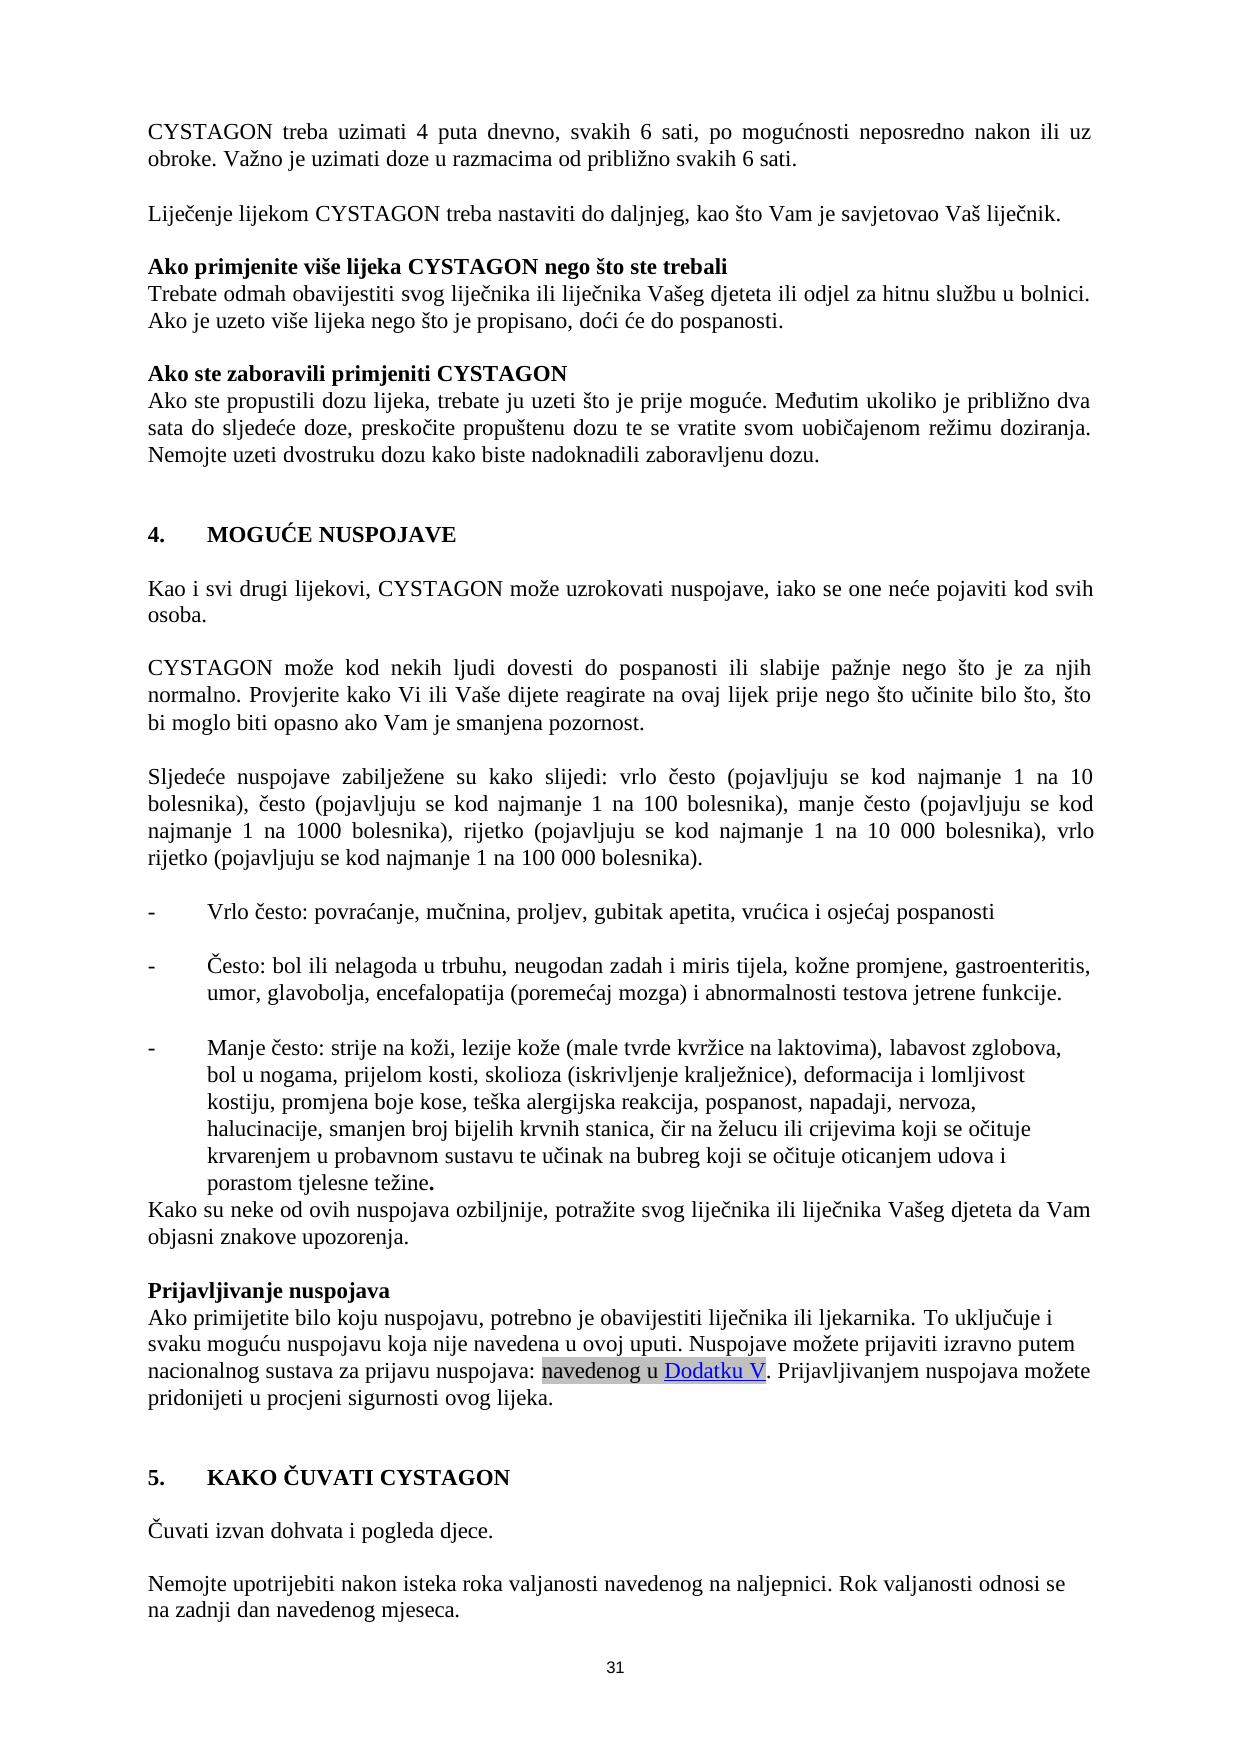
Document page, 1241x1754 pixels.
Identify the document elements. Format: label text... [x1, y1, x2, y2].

list Nemojte upotrijebiti nakon isteka roka valjanosti navedenog na naljepnici. Rok valjanosti odnosi se na zadnji dan navedenog mjeseca. [148, 1570, 1092, 1623]
list Prijavljivanje nuspojava [148, 1277, 1092, 1303]
text Kako su neke od ovih nuspojava ozbiljnije, potražite svog liječnika ili liječnika Vašeg djeteta da Vam objasni znakove upozorenja. [148, 1196, 1092, 1250]
list Trebate odmah obavijestiti svog liječnika ili liječnika Vašeg djeteta ili odjel za hitnu službu u bolnici. Ako je uzeto više lijeka nego što je propisano, doći će do pospanosti. [148, 279, 1092, 334]
list Ako ste zaboravili primjeniti CYSTAGON [148, 360, 1093, 387]
text - Vrlo često: povraćanje, mučnina, proljev, gubitak apetita, vrućica i osjećaj pospanosti [148, 898, 1092, 925]
list 5. KAKO ČUVATI CYSTAGON [148, 1463, 1093, 1490]
list CYSTAGON može kod nekih ljudi dovesti do pospanosti ili slabije pažnje nego što je za njih normalno. Provjerite kako Vi ili Vaše dijete reagirate na ovaj lijek prije nego što učinite bilo što, što bi moglo biti opasno ako Vam je smanjena pozornost. [148, 654, 1092, 735]
text - Manje često: strije na koži, lezije kože (male tvrde kvržice na laktovima), labavost zglobova, bol u nogama, prijelom kosti, skolioza (iskrivljenje kralježnice), deformacija i lomljivost kostiju, promjena boje kose, teška alergijska reakcija, pospanost, napadaji, nervoza, halucinacije, smanjen broj bijelih krvnih stanica, čir na želucu ili crijevima koji se očituje krvarenjem u probavnom sustavu te učinak na bubreg koji se očituje oticanjem udova i porastom tjelesne težine. [148, 1033, 1092, 1196]
list Sljedeće nuspojave zabilježene su kako slijedi: vrlo često (pojavljuju se kod najmanje 1 na 10 bolesnika), često (pojavljuju se kod najmanje 1 na 100 bolesnika), manje često (pojavljuju se kod najmanje 1 na 1000 bolesnika), rijetko (pojavljuju se kod najmanje 1 na 10 000 bolesnika), vrlo rijetko (pojavljuju se kod najmanje 1 na 100 000 bolesnika). [148, 762, 1096, 871]
list CYSTAGON treba uzimati 4 puta dnevno, svakih 6 sati, po mogućnosti neposredno nakon ili uz obroke. Važno je uzimati doze u razmacima od približno svakih 6 sati. [148, 118, 1092, 172]
list Ako ste propustili dozu lijeka, trebate ju uzeti što je prije moguće. Međutim ukoliko je približno dva sata do sljedeće doze, preskočite propuštenu dozu te se vratite svom uobičajenom režimu doziranja. Nemojte uzeti dvostruku dozu kako biste nadoknadili zaboravljenu dozu. [148, 387, 1092, 468]
text Ako primijetite bilo koju nuspojavu, potrebno je obavijestiti liječnika ili ljekarnika. To uključuje i svaku moguću nuspojavu koja nije navedena u ovoj uputi. Nuspojave možete prijaviti izravno putem nacionalnog sustava za prijavu nuspojava: navedenog u Dodatku V. Prijavljivanjem nuspojava možete pridonijeti u procjeni sigurnosti ovog lijeka. [148, 1303, 1092, 1410]
list Ako primjenite više lijeka CYSTAGON nego što ste trebali [148, 253, 1093, 279]
list 4. MOGUĆE NUSPOJAVE [148, 521, 1093, 548]
list Liječenje lijekom CYSTAGON treba nastaviti do daljnjeg, kao što Vam je savjetovao Vaš liječnik. [148, 199, 1092, 226]
text - Često: bol ili nelagoda u trbuhu, neugodan zadah i miris tijela, kožne promjene, gastroenteritis, umor, glavobolja, encefalopatija (poremećaj mozga) i abnormalnosti testova jetrene funkcije. [148, 952, 1092, 1006]
list Čuvati izvan dohvata i pogleda djece. [148, 1517, 1093, 1543]
list Kao i svi drugi lijekovi, CYSTAGON može uzrokovati nuspojave, iako se one neće pojaviti kod svih osoba. [148, 574, 1096, 627]
